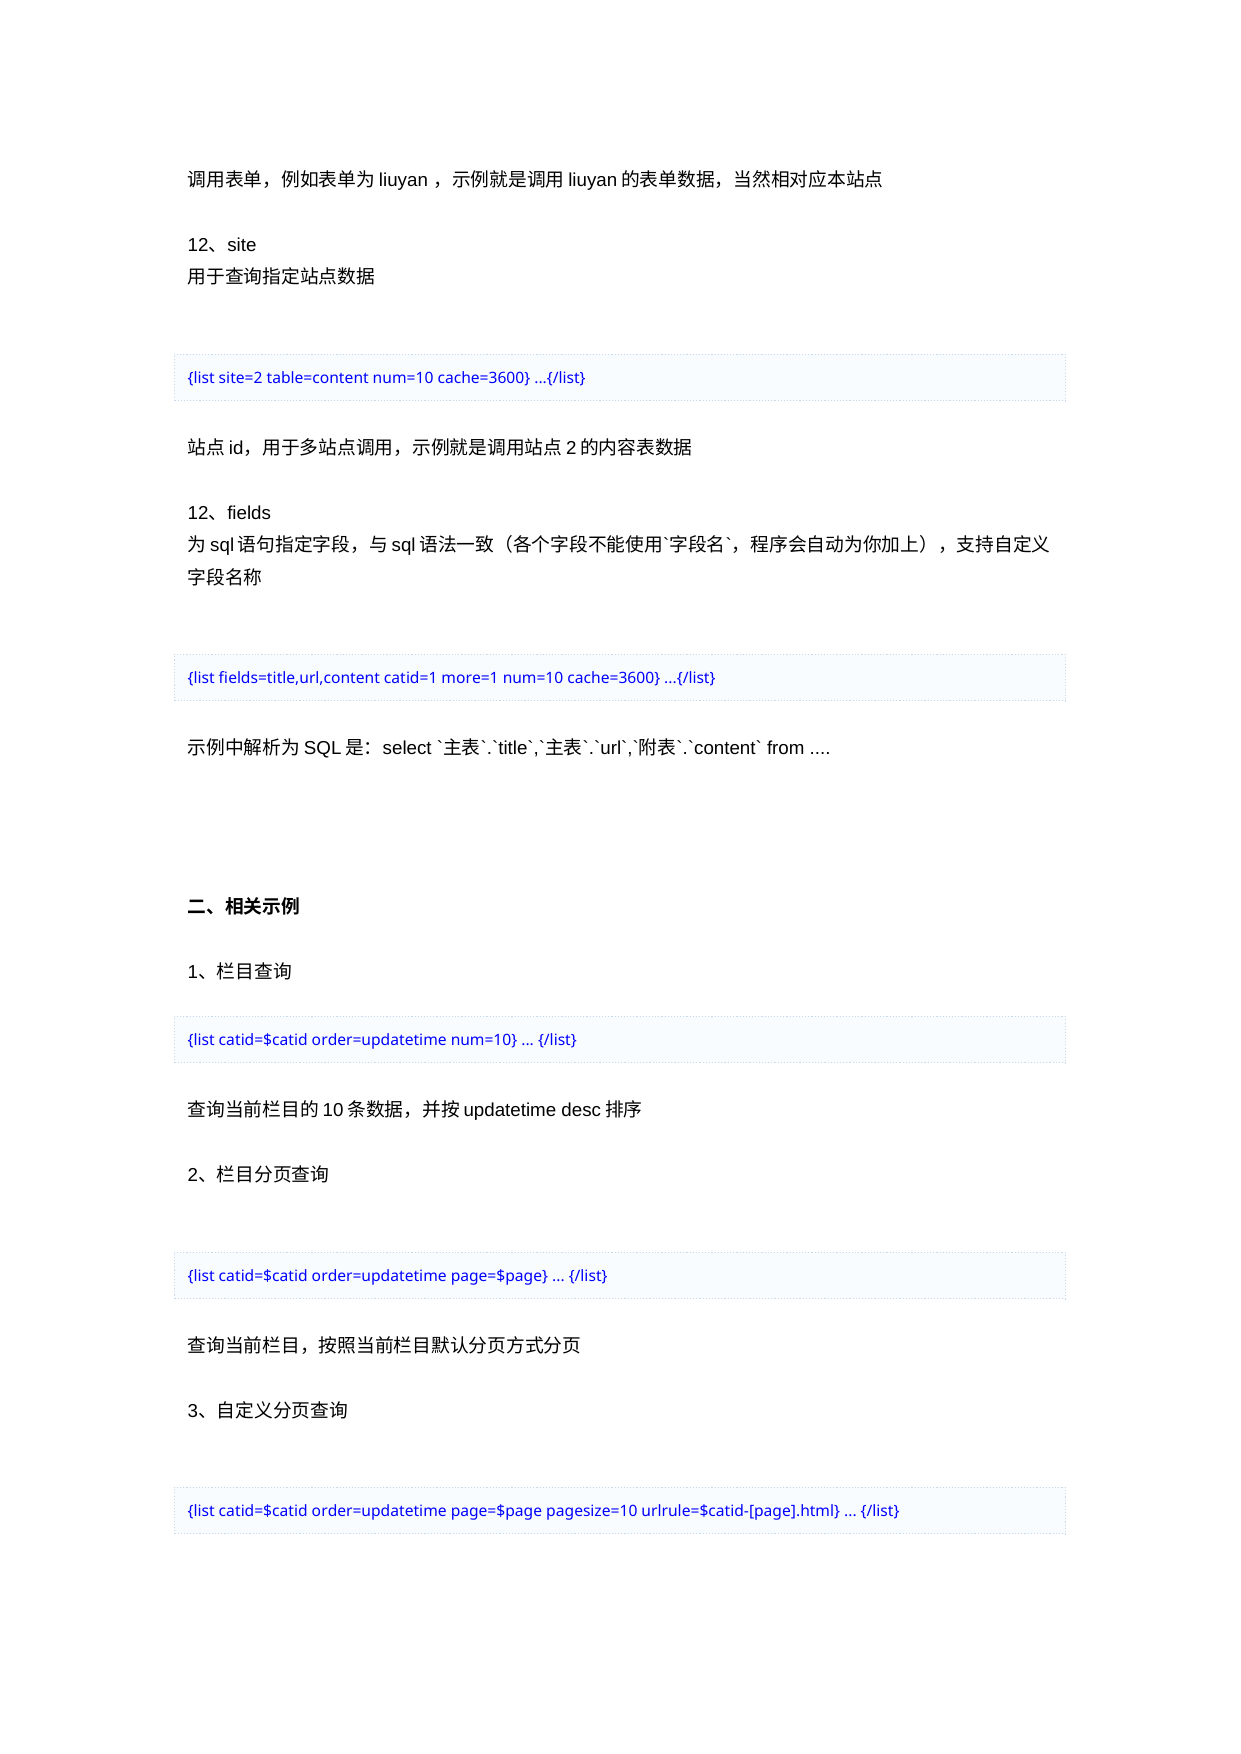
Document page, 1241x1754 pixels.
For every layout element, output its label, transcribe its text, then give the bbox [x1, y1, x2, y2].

text 示例中解析为SQL是：select `主表`.`title`,`主表`.`url`,`附表`.`content` from .... [187, 730, 1053, 795]
text 查询当前栏目的10条数据，并按updatetime desc排序 2、栏目分页查询 [187, 1092, 1053, 1222]
text {list fields=title,url,content catid=1 more=1 num=10 cache=3600} ...{/list} [174, 654, 1066, 701]
text 查询当前栏目，按照当前栏目默认分页方式分页 3、自定义分页查询 [187, 1328, 1053, 1458]
text 站点id，用于多站点调用，示例就是调用站点2的内容表数据 12、fields 为sql语句指定字段，与sql语法一致（各个字段不能使用`字段名`，程序会自动为你加上），支持自定义字段名称 [187, 430, 1053, 625]
text 调用表单，例如表单为liuyan ，示例就是调用liuyan的表单数据，当然相对应本站点 12、site 用于查询指定站点数据 [187, 162, 1053, 324]
text 二、相关示例 1、栏目查询 [187, 889, 1053, 987]
text {list catid=$catid order=updatetime num=10} ... {/list} [174, 1016, 1066, 1063]
text {list catid=$catid order=updatetime page=$page pagesize=10 urlrule=$catid-[page].html} ... {/list} [174, 1487, 1066, 1534]
text {list site=2 table=content num=10 cache=3600} ...{/list} [174, 354, 1066, 401]
text {list catid=$catid order=updatetime page=$page} ... {/list} [174, 1252, 1066, 1299]
